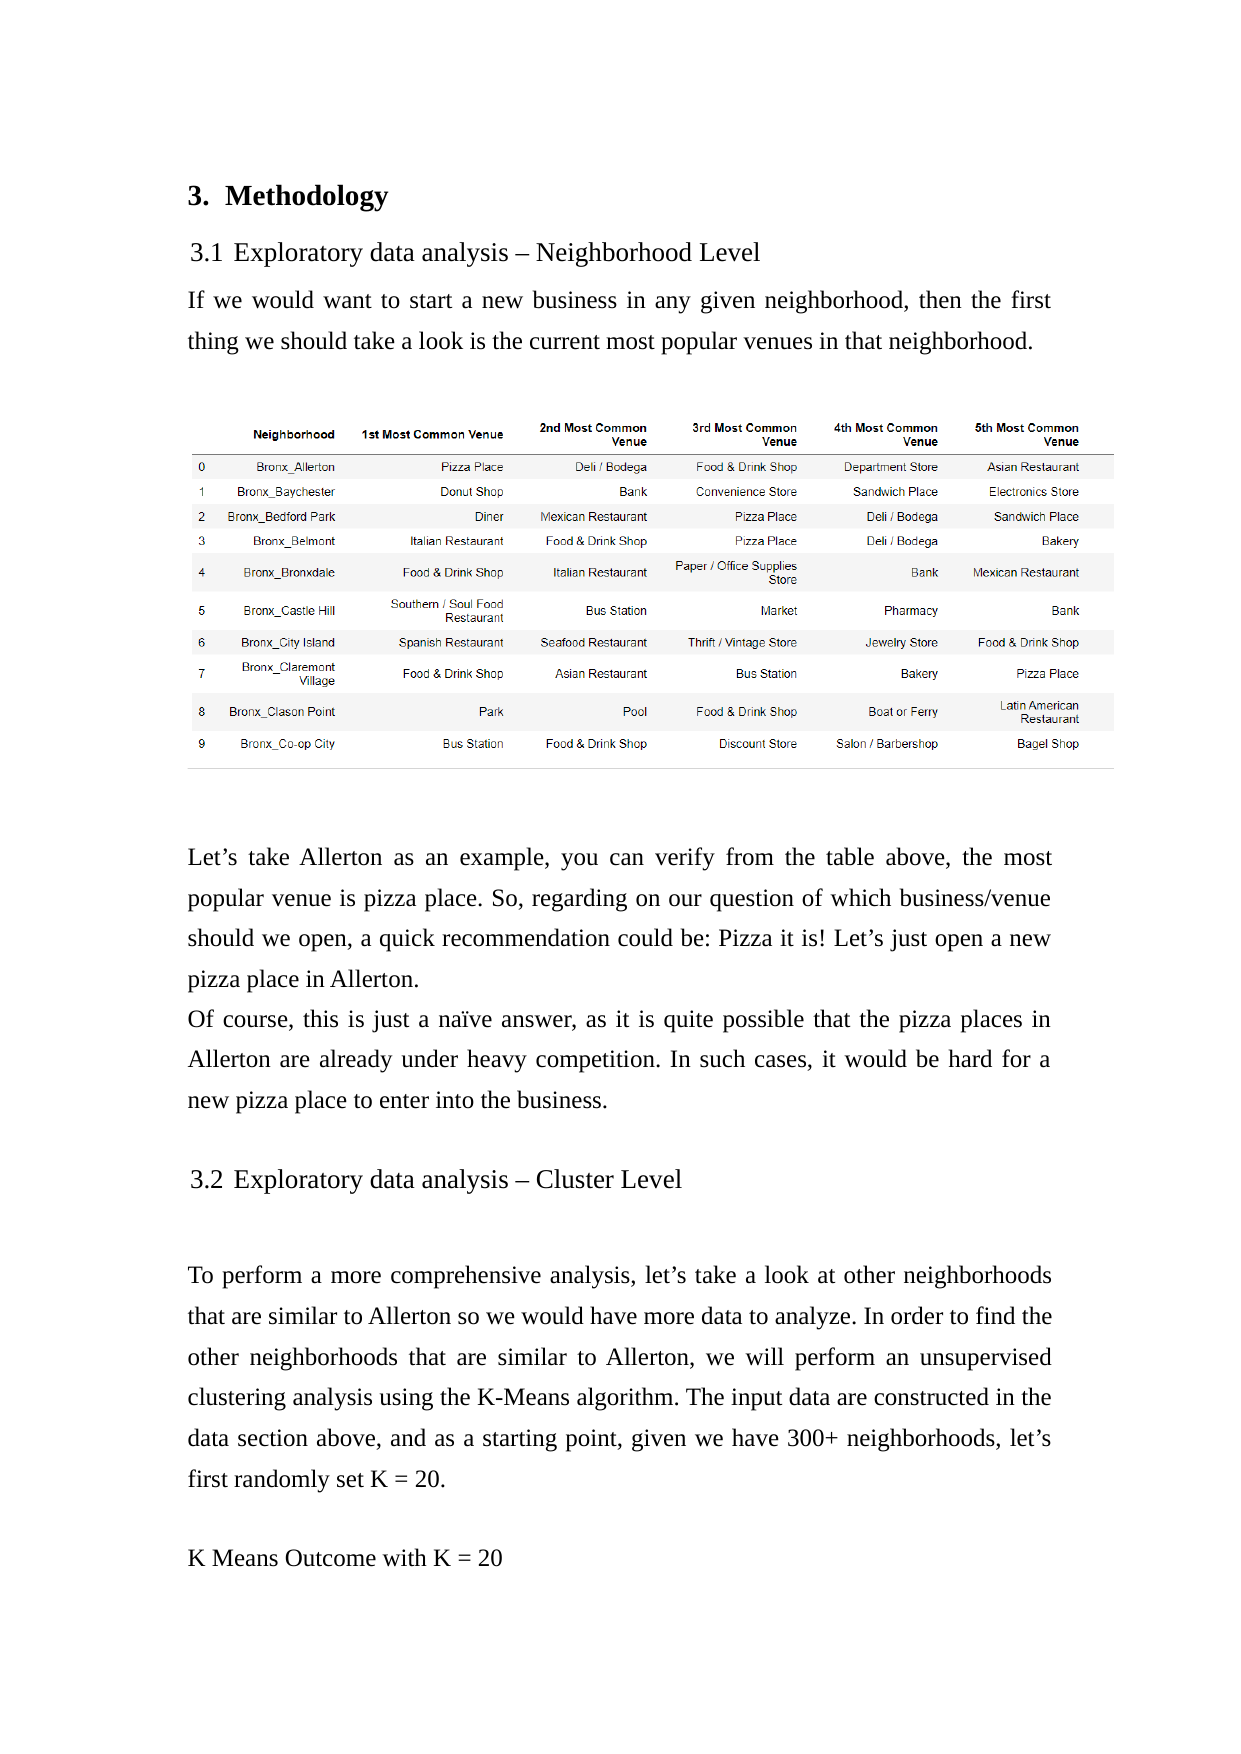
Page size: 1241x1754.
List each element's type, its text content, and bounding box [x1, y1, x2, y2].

list Exploratory data analysis – Neighborhood Level [190, 235, 1053, 268]
text K Means Outcome with K = 20 [187, 1541, 1053, 1574]
text If we would want to start a new business in any given neighborhood, then the first thing we should take a look is the current most popular venues in that neighborhood. [187, 283, 1053, 356]
list Exploratory data analysis – Cluster Level [190, 1163, 1053, 1195]
text To perform a more comprehensive analysis, let’s take a look at other neighborhoods that are similar to Allerton so we would have more data to analyze. In order to find the other neighborhoods that are similar to Allerton, we will perform an unsupervised clustering analysis using the K-Means algorithm. The input data are constructed in the data section above, and as a starting point, given we have 300+ neighborhoods, let’s first randomly set K = 20. [187, 1259, 1053, 1494]
text Let’s take Allerton as an example, you can verify from the table above, the most popular venue is pizza place. So, regarding on our question of which business/venue should we open, a quick recommendation could be: Pizza it is! Let’s just open a new pizza place in Allerton. [187, 840, 1053, 995]
text Of course, this is just a naïve answer, as it is quite possible that the pizza places in Allerton are already under heavy competition. In such cases, it would be hard for a new pizza place to enter into the business. [187, 1002, 1053, 1116]
picture [187, 403, 1114, 769]
list Methodology [187, 162, 1053, 227]
